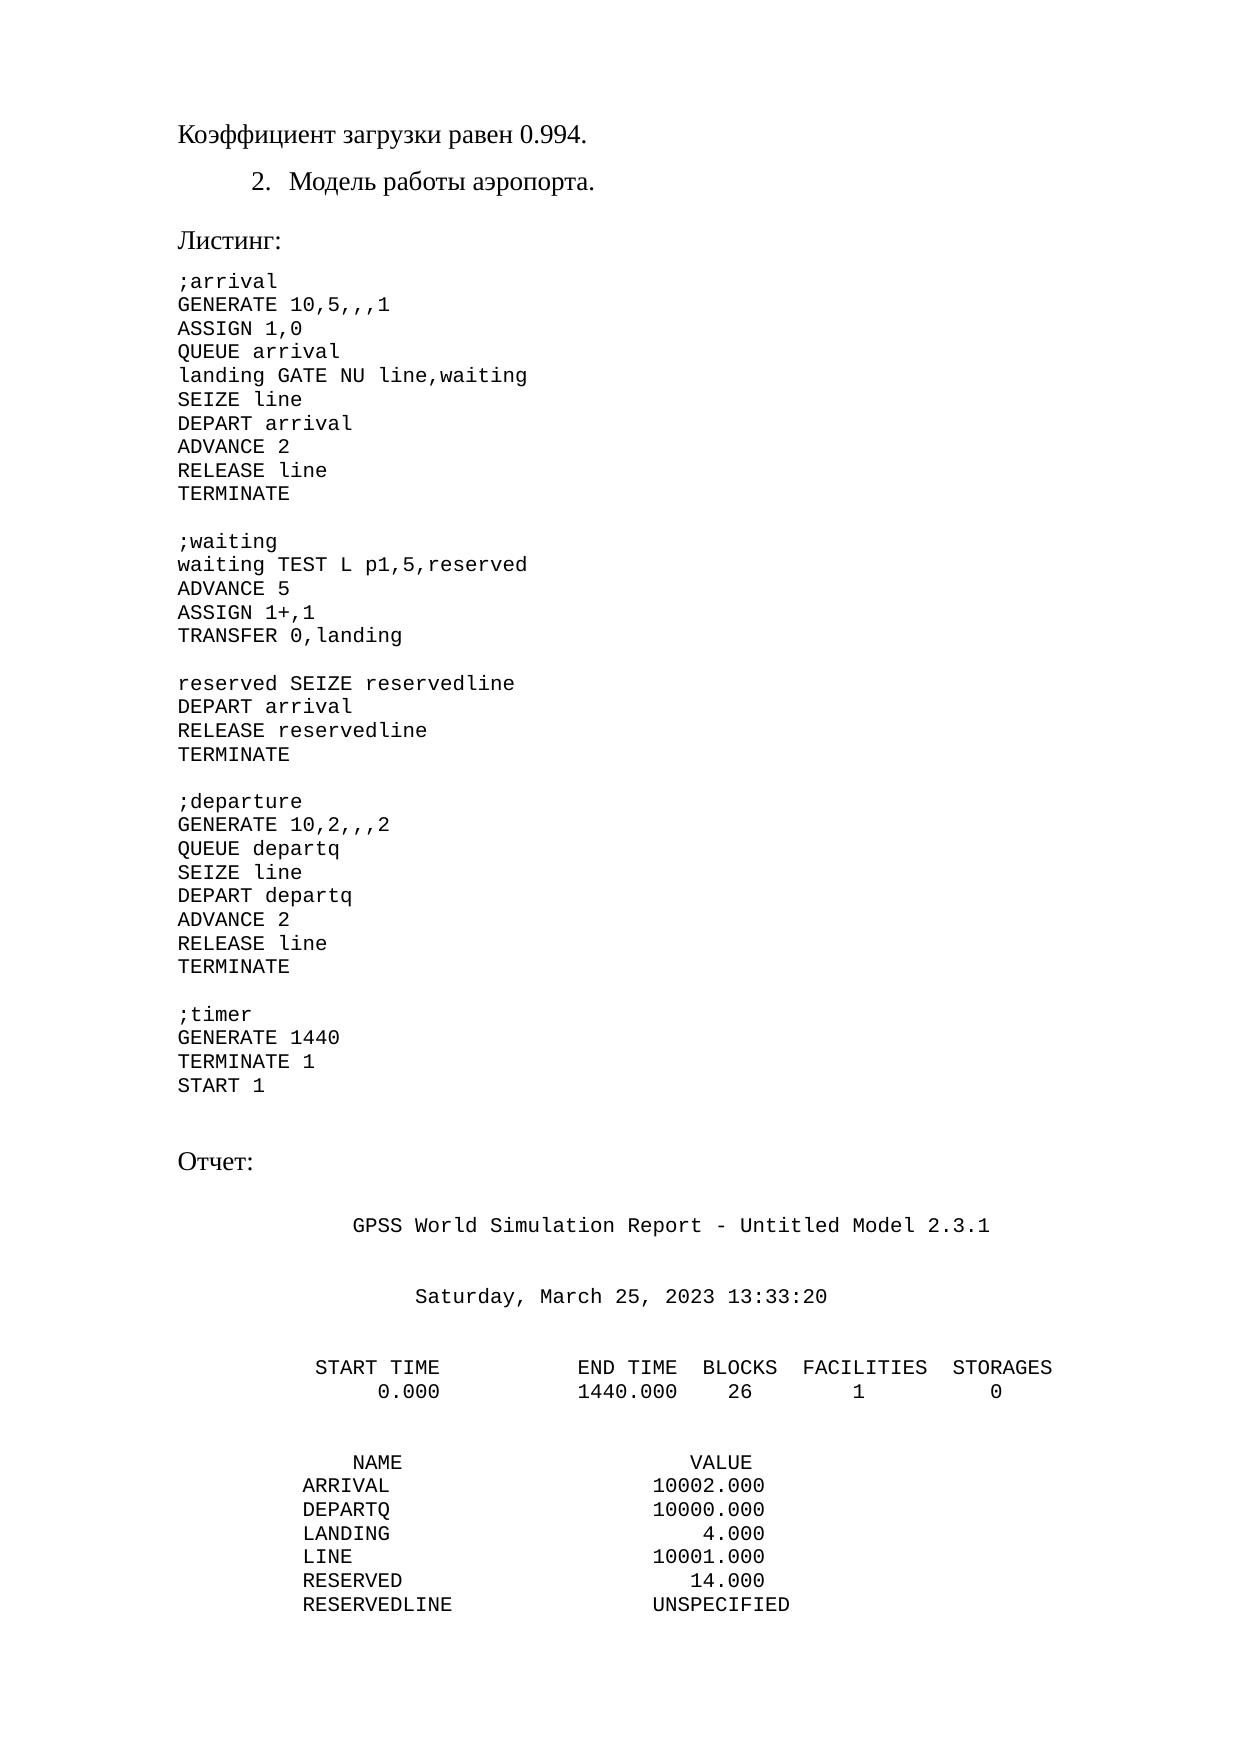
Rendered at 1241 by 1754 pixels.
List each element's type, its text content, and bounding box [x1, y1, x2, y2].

text QUEUE departq [177, 838, 1152, 862]
text ASSIGN 1+,1 [177, 602, 1152, 625]
text LINE 10001.000 [177, 1546, 1152, 1570]
text 0.000 1440.000 26 1 0 [177, 1381, 1152, 1404]
text LANDING 4.000 [177, 1523, 1152, 1546]
text ;waiting [177, 531, 1152, 554]
text SEIZE line [177, 389, 1152, 412]
text waiting TEST L p1,5,reserved [177, 554, 1152, 578]
text TERMINATE [177, 483, 1152, 507]
list Модель работы аэропорта. [251, 165, 1152, 196]
text GENERATE 10,2,,,2 [177, 814, 1152, 838]
text SEIZE line [177, 862, 1152, 885]
text RESERVED 14.000 [177, 1570, 1152, 1593]
text ADVANCE 2 [177, 436, 1152, 460]
text DEPART arrival [177, 412, 1152, 436]
text reserved SEIZE reservedline [177, 673, 1152, 696]
text GENERATE 1440 [177, 1027, 1152, 1051]
text GPSS World Simulation Report - Untitled Model 2.3.1 [177, 1215, 1152, 1239]
text ;departure [177, 791, 1152, 814]
text TERMINATE [177, 956, 1152, 980]
text TRANSFER 0,landing [177, 625, 1152, 649]
text NAME VALUE [177, 1452, 1152, 1475]
text ADVANCE 2 [177, 909, 1152, 933]
text RELEASE reservedline [177, 720, 1152, 743]
text landing GATE NU line,waiting [177, 365, 1152, 389]
text RELEASE line [177, 460, 1152, 483]
text DEPARTQ 10000.000 [177, 1499, 1152, 1523]
text ADVANCE 5 [177, 578, 1152, 602]
text DEPART arrival [177, 696, 1152, 720]
text DEPART departq [177, 885, 1152, 909]
text RESERVEDLINE UNSPECIFIED [177, 1593, 1152, 1617]
text START 1 [177, 1074, 1152, 1098]
text ;timer [177, 1004, 1152, 1027]
text ARRIVAL 10002.000 [177, 1475, 1152, 1499]
text Коэффициент загрузки равен 0.994. [177, 118, 1152, 149]
text ;arrival [177, 271, 1152, 294]
text Saturday, March 25, 2023 13:33:20 [177, 1286, 1152, 1310]
text TERMINATE [177, 743, 1152, 767]
text START TIME END TIME BLOCKS FACILITIES STORAGES [177, 1357, 1152, 1381]
text Листинг: [177, 224, 1152, 255]
text Отчет: [177, 1145, 1152, 1176]
text RELEASE line [177, 933, 1152, 956]
text ASSIGN 1,0 [177, 318, 1152, 342]
text GENERATE 10,5,,,1 [177, 294, 1152, 318]
text QUEUE arrival [177, 342, 1152, 365]
text TERMINATE 1 [177, 1051, 1152, 1074]
